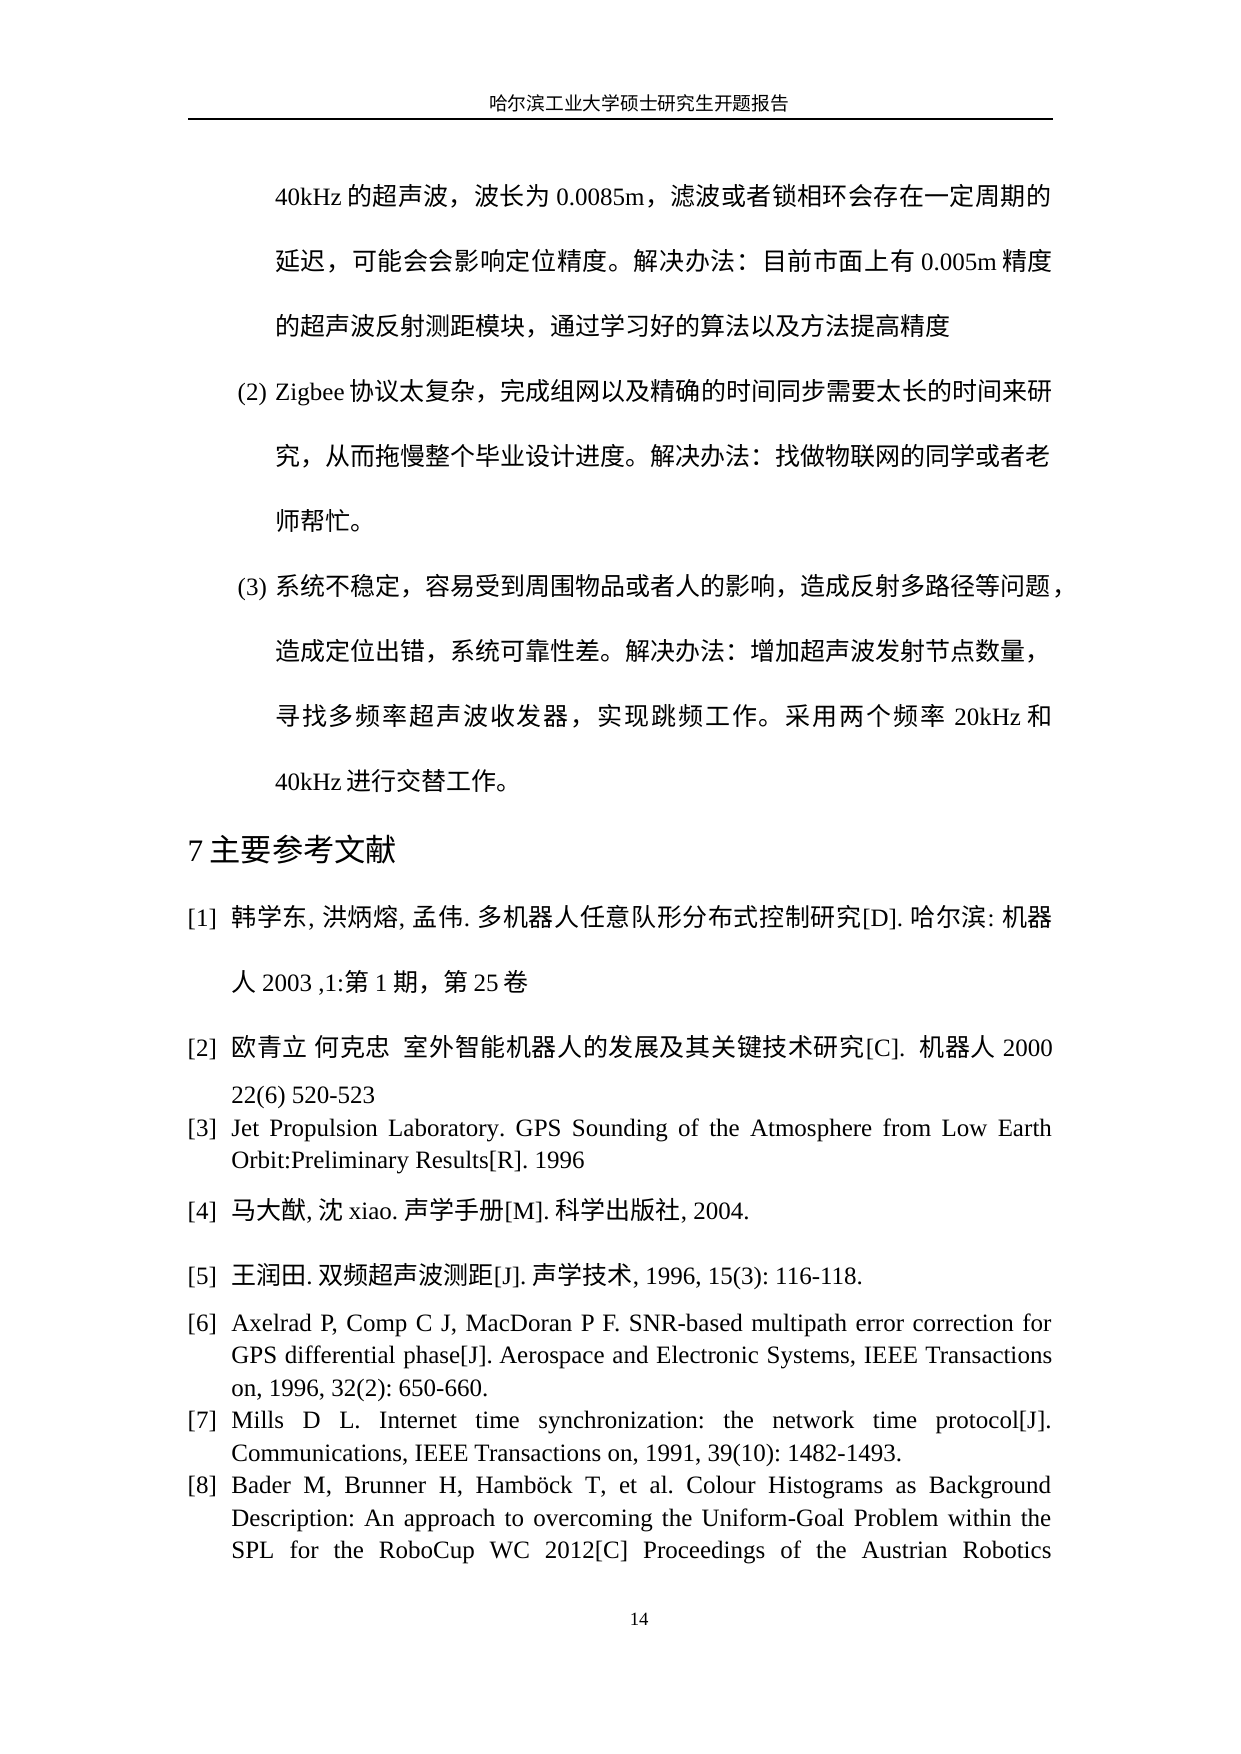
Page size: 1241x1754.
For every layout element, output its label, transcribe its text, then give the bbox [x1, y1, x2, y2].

list Axelrad P, Comp C J, MacDoran P F. SNR-based multipath error correction for GPS differential phase[J]. Aerospace and Electronic Systems, IEEE Transactions on, 1996, 32(2): 650-660. [187, 1306, 1053, 1403]
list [237, 162, 1053, 357]
list Jet Propulsion Laboratory. GPS Sounding of the Atmosphere from Low Earth Orbit:Preliminary Results[R]. 1996 [187, 1111, 1053, 1176]
list 韩学东, 洪炳熔, 孟伟. 多机器人任意队形分布式控制研究[D]. 哈尔滨: 机器人 2003 ,1:第 1 期，第25卷 [187, 883, 1053, 1013]
list 马大猷, 沈xiao. 声学手册[M]. 科学出版社, 2004. [187, 1176, 1053, 1241]
list 欧青立 何克忠 室外智能机器人的发展及其关键技术研究[C]. 机器人 2000 22(6) 520-523 [187, 1013, 1053, 1111]
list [187, 1468, 1053, 1566]
subtitle 7主要参考文献 [187, 815, 1053, 880]
list Mills D L. Internet time synchronization: the network time protocol[J]. Communications, IEEE Transactions on, 1991, 39(10): 1482-1493. [187, 1403, 1053, 1468]
list 王润田. 双频超声波测距[J]. 声学技术, 1996, 15(3): 116-118. [187, 1241, 1053, 1306]
list Zigbee协议太复杂，完成组网以及精确的时间同步需要太长的时间来研究，从而拖慢整个毕业设计进度。解决办法：找做物联网的同学或者老师帮忙。 [237, 357, 1053, 552]
list 系统不稳定，容易受到周围物品或者人的影响，造成反射多路径等问题，造成定位出错，系统可靠性差。解决办法：增加超声波发射节点数量，寻找多频率超声波收发器，实现跳频工作。采用两个频率20kHz和40kHz进行交替工作。 [237, 552, 1053, 812]
